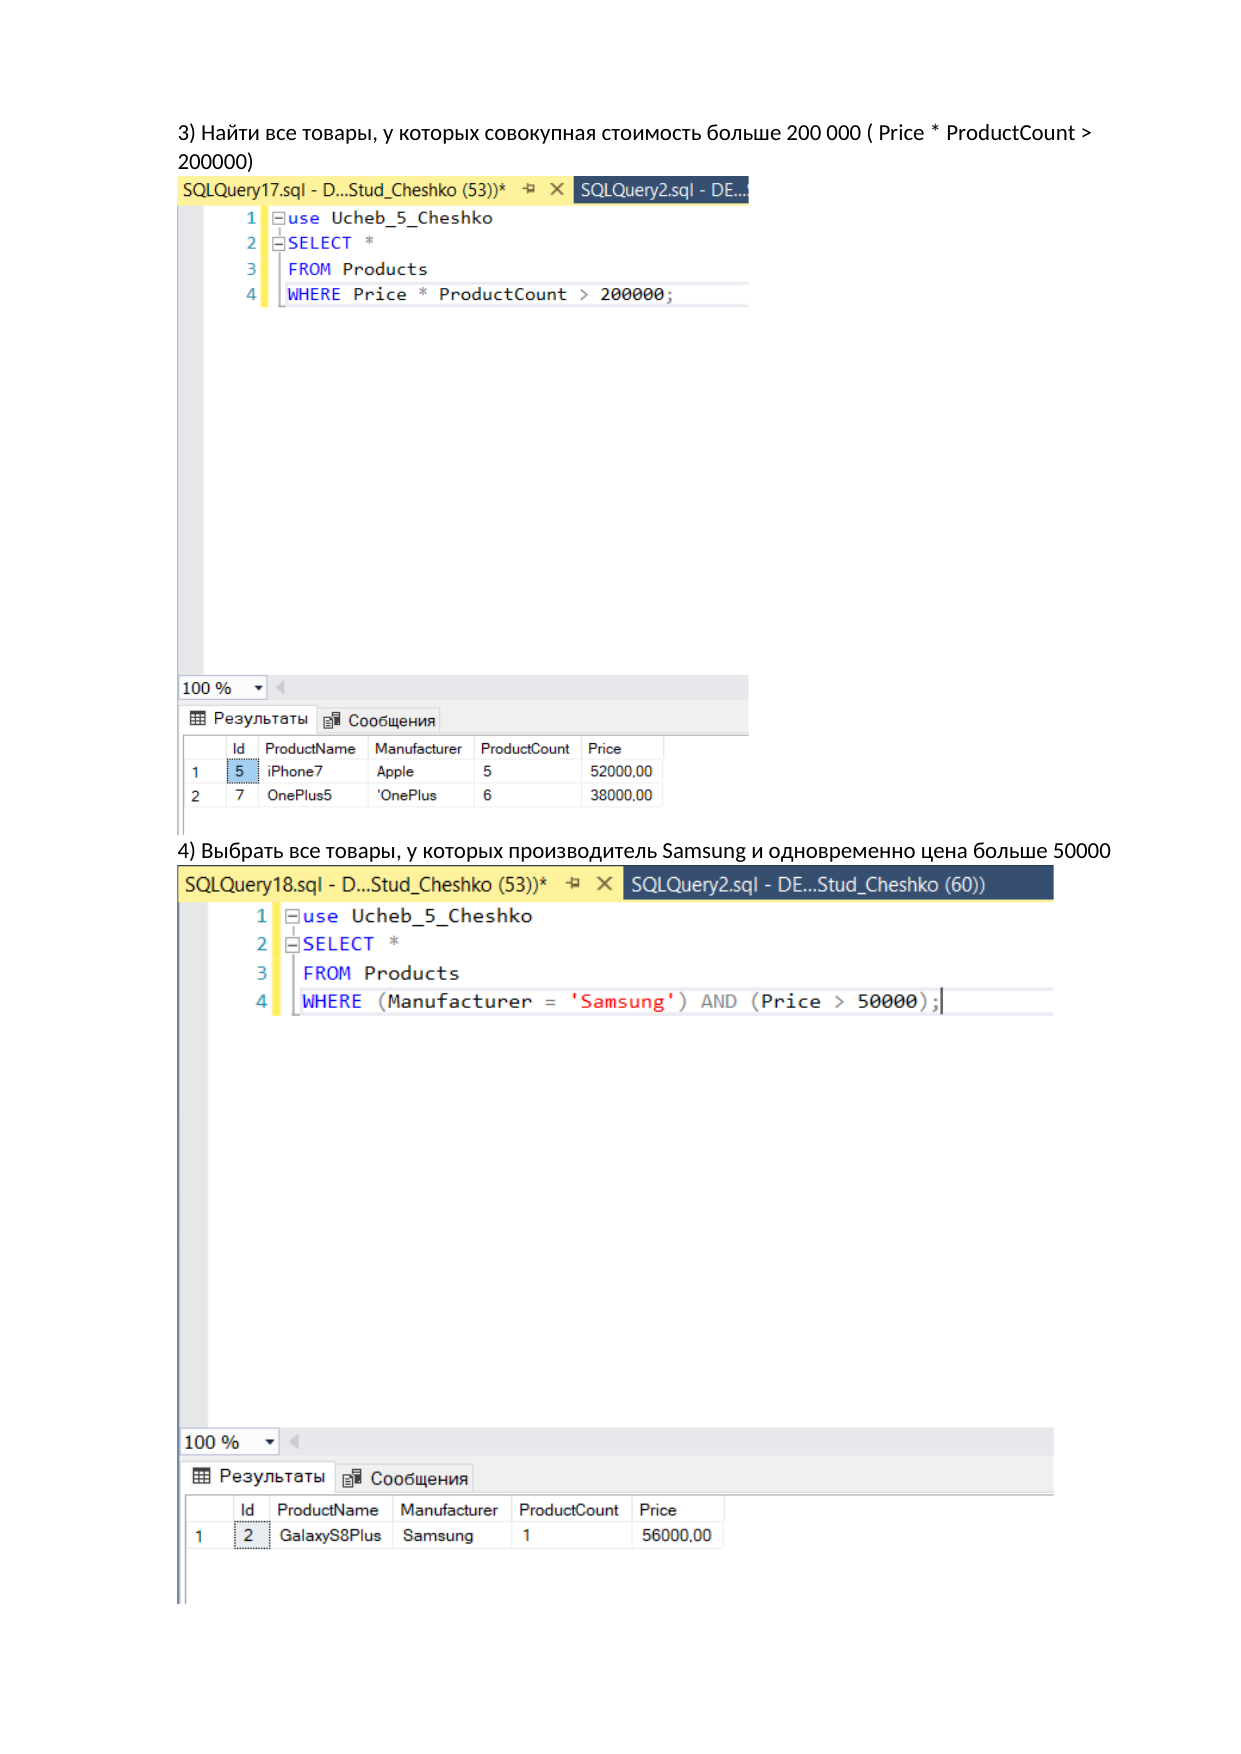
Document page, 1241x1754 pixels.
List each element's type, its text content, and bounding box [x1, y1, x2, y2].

text 3) Найти все товары, у которых совокупная стоимость больше 200 000 ( Price * ProductCount > 200000) [177, 118, 1152, 176]
picture [177, 865, 1054, 1604]
text 4) Выбрать все товары, у которых производитель Samsung и одновременно цена больше 50000 [177, 836, 1152, 864]
picture [177, 176, 749, 835]
